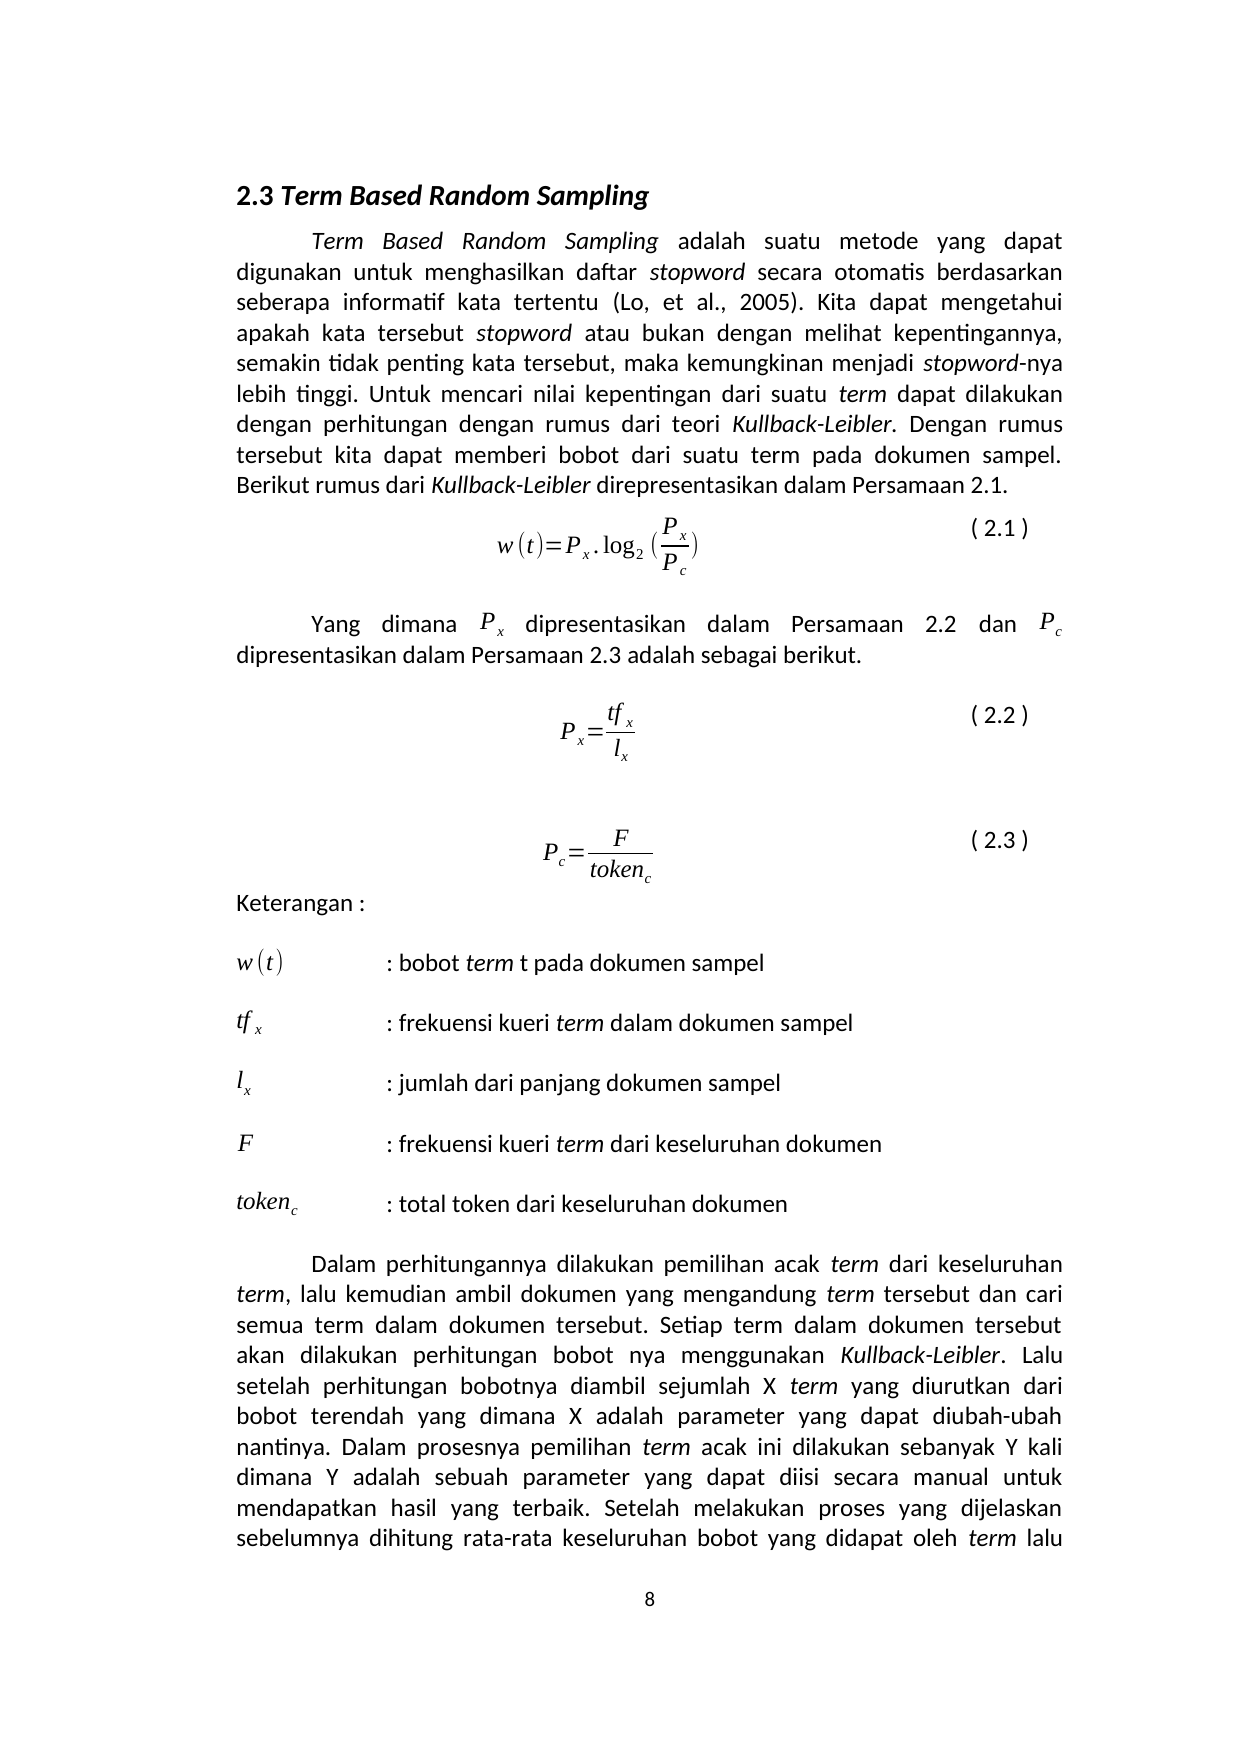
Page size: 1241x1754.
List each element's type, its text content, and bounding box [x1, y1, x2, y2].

text Keterangan : [236, 887, 1063, 918]
text : frekuensi kueri term dari keseluruhan dokumen [236, 1128, 1063, 1158]
text : frekuensi kueri term dalam dokumen sampel [236, 1007, 1063, 1038]
table_header [236, 513, 959, 579]
text Yang dimana dipresentasikan dalam Persamaan 2.2 dan dipresentasikan dalam Persamaan 2.3 adalah sebagai berikut. [236, 608, 1063, 670]
text : bobot term t pada dokumen sampel [236, 947, 1063, 977]
text Term Based Random Sampling adalah suatu metode yang dapat digunakan untuk menghasilkan daftar stopword secara otomatis berdasarkan seberapa informatif kata tertentu . Kita dapat mengetahui apakah kata tersebut stopword atau bukan dengan melihat kepentingannya, semakin tidak penting kata tersebut, maka kemungkinan menjadi stopword-nya lebih tinggi. Untuk mencari nilai kepentingan dari suatu term dapat dilakukan dengan perhitungan dengan rumus dari teori Kullback-Leibler. Dengan rumus tersebut kita dapat memberi bobot dari suatu term pada dokumen sampel. Berikut rumus dari Kullback-Leibler direpresentasikan dalam Persamaan 2.1. [236, 225, 1063, 500]
text : jumlah dari panjang dokumen sampel [236, 1067, 1063, 1098]
table_cell ( 2.3 ) [959, 825, 1062, 887]
table_header ( 2.2 ) [959, 699, 1062, 824]
table_header ( 2.1 ) [959, 513, 1062, 579]
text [236, 1248, 1063, 1553]
table_cell [236, 825, 959, 887]
text : total token dari keseluruhan dokumen [236, 1187, 1063, 1219]
subtitle Term Based Random Sampling [236, 177, 1063, 213]
table_header [236, 699, 959, 824]
